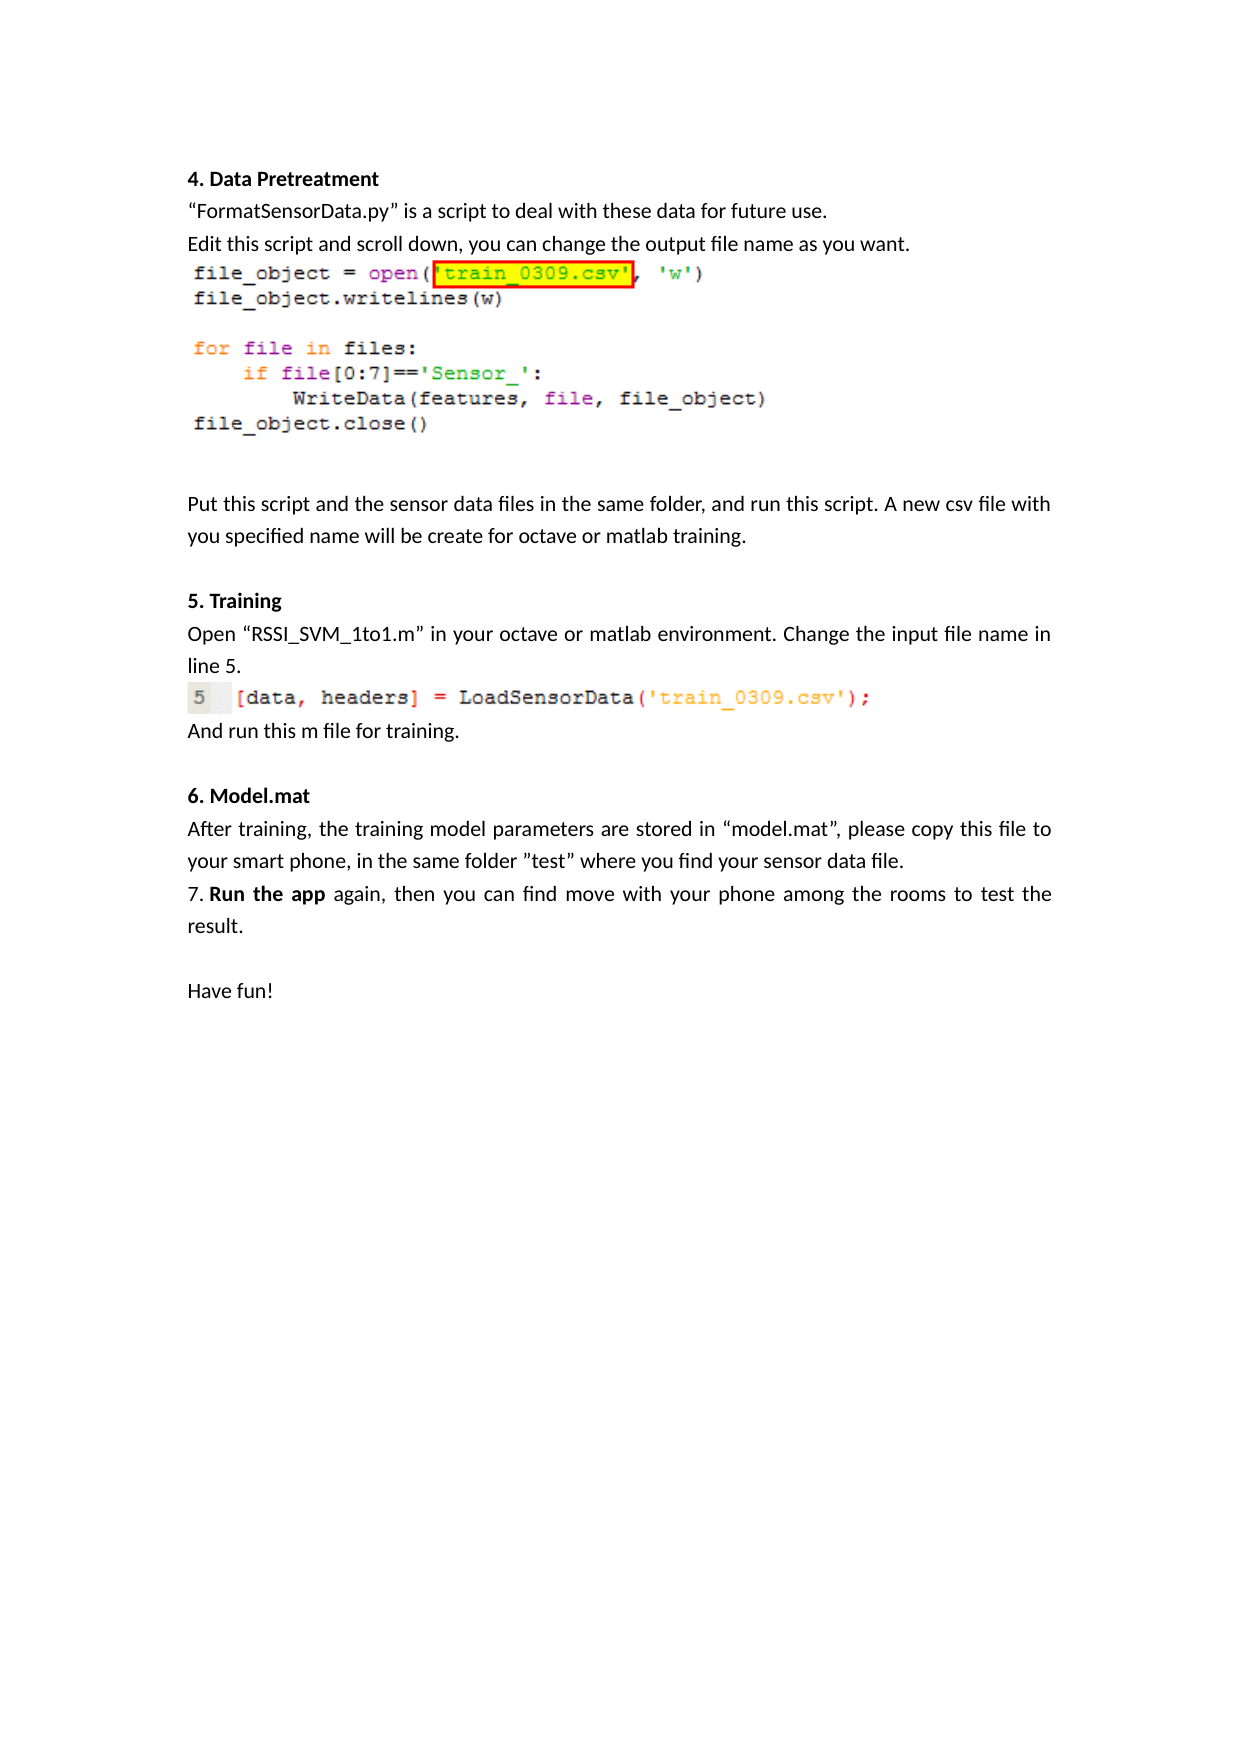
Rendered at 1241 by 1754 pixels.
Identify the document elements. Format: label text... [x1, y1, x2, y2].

list “FormatSensorData.py” is a script to deal with these data for future use. [187, 194, 1053, 227]
list Run the app again, then you can find move with your phone among the rooms to test the result. [187, 877, 1053, 942]
list Training [187, 584, 1053, 617]
picture [187, 259, 782, 461]
list After training, the training model parameters are stored in “model.mat”, please copy this file to your smart phone, in the same folder ”test” where you find your sensor data file. [187, 812, 1053, 877]
list And run this m file for training. [187, 714, 1053, 747]
list Edit this script and scroll down, you can change the output file name as you want. [187, 227, 1053, 259]
list Put this script and the sensor data files in the same folder, and run this script. A new csv file with you specified name will be create for octave or matlab training. [187, 487, 1053, 552]
list Have fun! [187, 974, 1053, 1007]
list Data Pretreatment [187, 162, 1053, 194]
picture [187, 682, 885, 714]
list Open “RSSI_SVM_1to1.m” in your octave or matlab environment. Change the input file name in line 5. [187, 617, 1053, 682]
list Model.mat [187, 779, 1053, 812]
